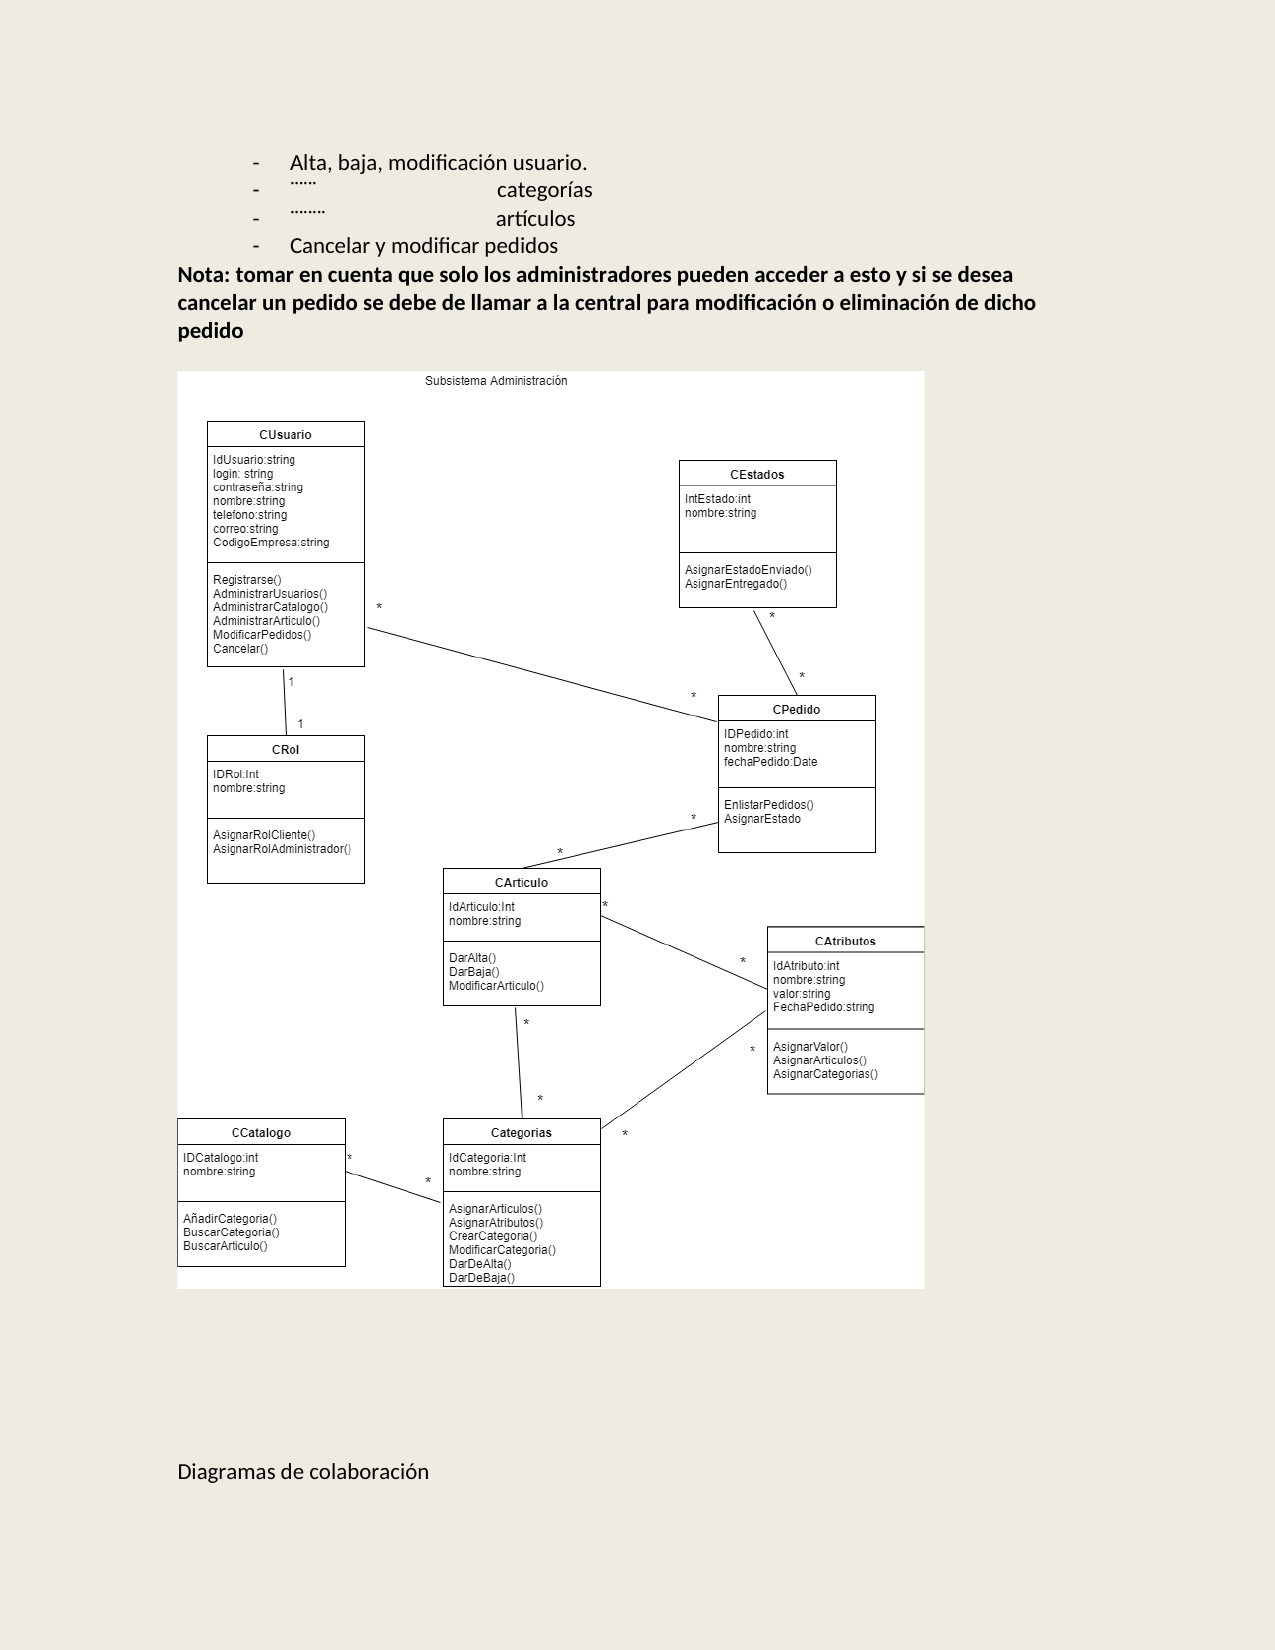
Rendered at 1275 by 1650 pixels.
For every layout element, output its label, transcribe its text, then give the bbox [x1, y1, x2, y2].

list Alta, baja, modificación usuario. [252, 148, 1098, 176]
list Cancelar y modificar pedidos [252, 232, 1098, 260]
list ¨¨¨¨ artículos [252, 204, 1098, 232]
text Nota: tomar en cuenta que solo los administradores pueden acceder a esto y si se desea cancelar un pedido se debe de llamar a la central para modificación o eliminación de dicho pedido [177, 260, 1098, 344]
picture [177, 371, 925, 1289]
list ¨¨¨ categorías [252, 176, 1098, 204]
text Diagramas de colaboración [177, 1457, 1098, 1485]
